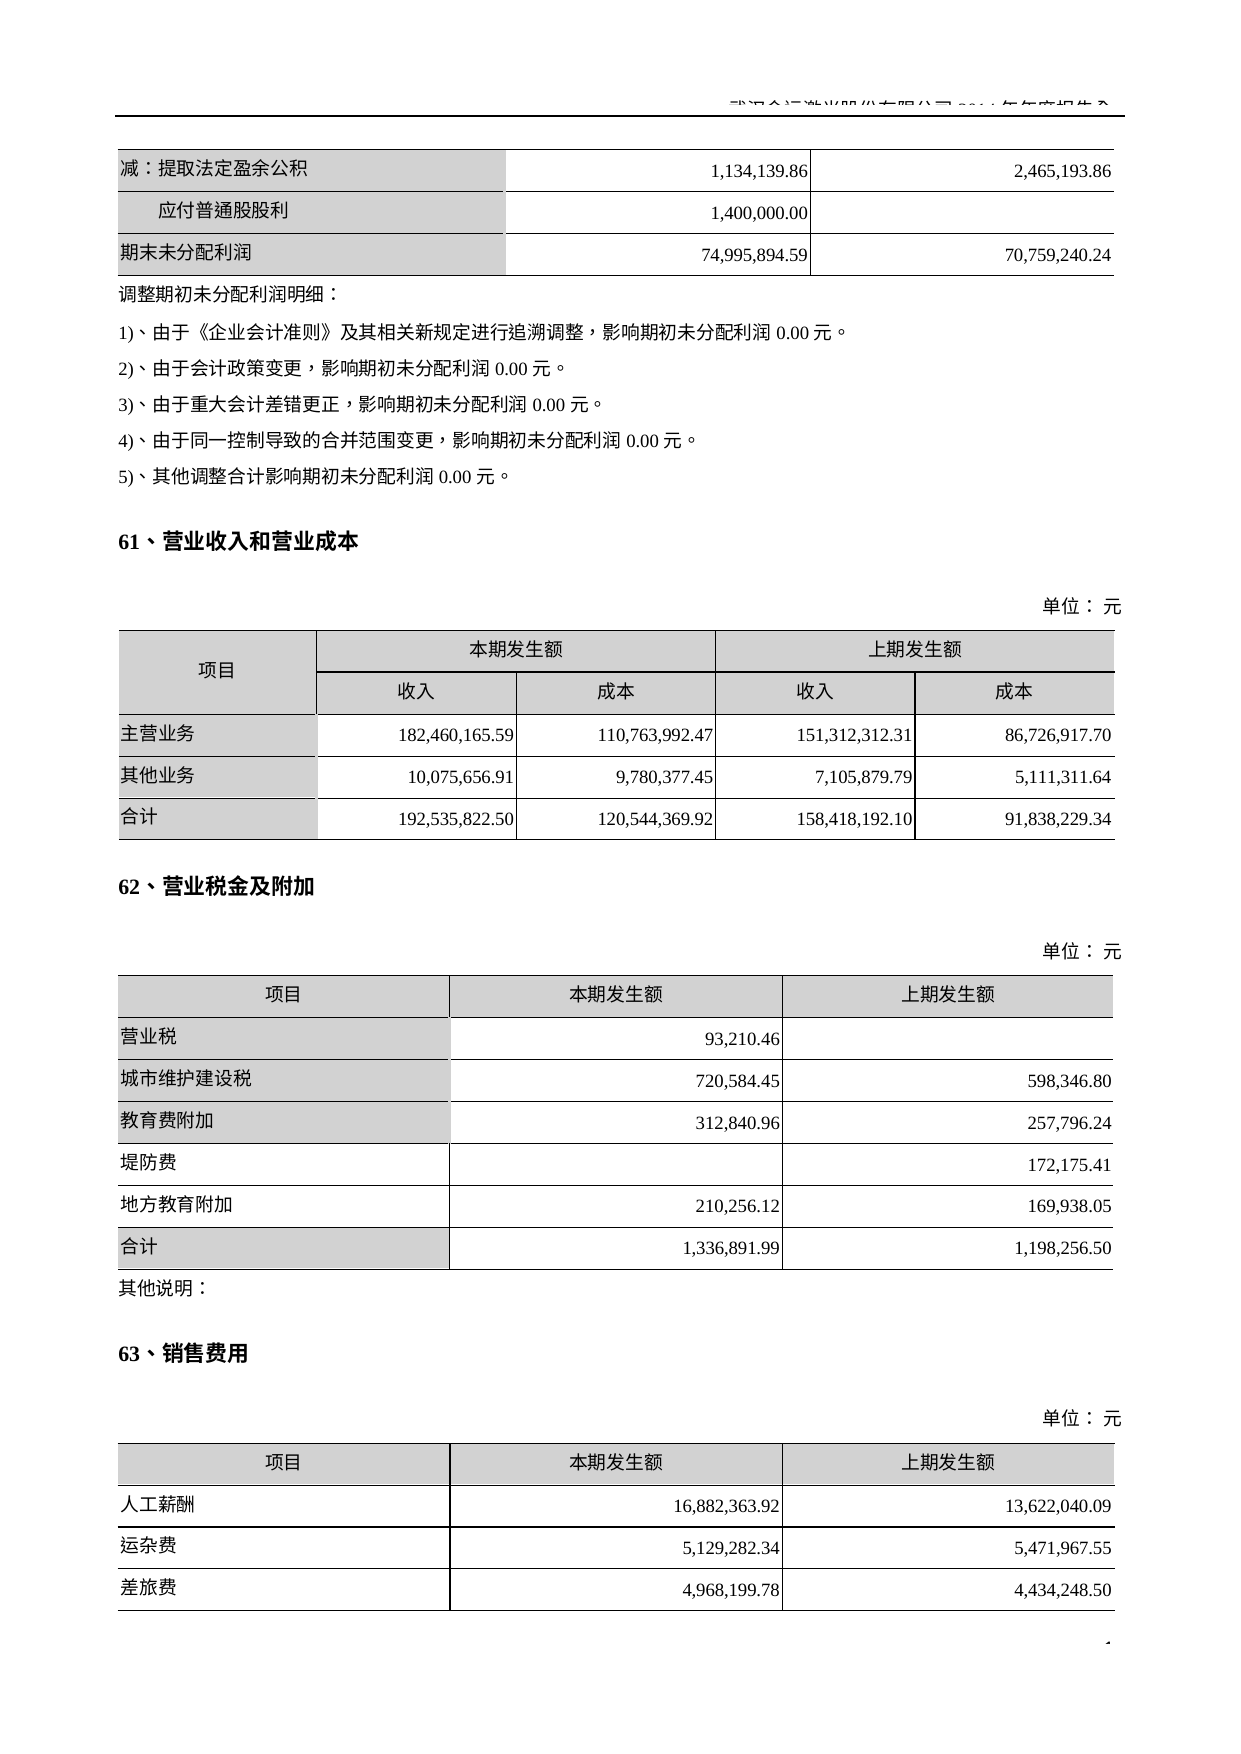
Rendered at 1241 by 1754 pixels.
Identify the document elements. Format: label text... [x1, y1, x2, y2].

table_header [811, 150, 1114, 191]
subtitle 63、销售费用 [118, 1338, 1138, 1368]
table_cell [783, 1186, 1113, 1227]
text 2)、由于会计政策变更，影响期初未分配利润 0.00 元。 [118, 355, 1138, 381]
subtitle 62、营业税金及附加 [118, 871, 1138, 901]
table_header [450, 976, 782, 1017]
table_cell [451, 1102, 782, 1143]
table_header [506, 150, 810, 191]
text 其他说明： [118, 1275, 1138, 1300]
subtitle 61、营业收入和营业成本 [118, 526, 1138, 556]
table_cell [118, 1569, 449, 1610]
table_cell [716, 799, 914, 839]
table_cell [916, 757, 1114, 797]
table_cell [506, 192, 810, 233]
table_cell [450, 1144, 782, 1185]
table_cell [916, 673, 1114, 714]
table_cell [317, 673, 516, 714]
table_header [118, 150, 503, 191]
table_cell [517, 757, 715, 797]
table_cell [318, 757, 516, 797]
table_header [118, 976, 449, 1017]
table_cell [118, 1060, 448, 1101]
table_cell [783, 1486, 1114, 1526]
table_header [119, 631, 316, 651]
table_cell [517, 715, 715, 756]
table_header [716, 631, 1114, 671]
text 单位： 元 [102, 938, 1122, 964]
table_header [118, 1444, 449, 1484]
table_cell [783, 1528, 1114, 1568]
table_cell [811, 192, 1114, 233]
text 单位： 元 [102, 593, 1122, 618]
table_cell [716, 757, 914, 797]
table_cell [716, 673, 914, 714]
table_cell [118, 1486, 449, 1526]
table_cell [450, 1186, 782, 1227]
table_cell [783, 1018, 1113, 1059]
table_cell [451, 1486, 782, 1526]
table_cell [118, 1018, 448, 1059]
text 调整期初未分配利润明细： [118, 281, 1138, 307]
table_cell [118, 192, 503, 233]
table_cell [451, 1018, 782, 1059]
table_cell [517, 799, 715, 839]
text 3)、由于重大会计差错更正，影响期初未分配利润 0.00 元。 [118, 391, 1138, 417]
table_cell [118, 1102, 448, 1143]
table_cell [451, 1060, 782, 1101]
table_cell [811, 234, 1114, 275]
text 5)、其他调整合计影响期初未分配利润 0.00 元。 [118, 464, 1138, 489]
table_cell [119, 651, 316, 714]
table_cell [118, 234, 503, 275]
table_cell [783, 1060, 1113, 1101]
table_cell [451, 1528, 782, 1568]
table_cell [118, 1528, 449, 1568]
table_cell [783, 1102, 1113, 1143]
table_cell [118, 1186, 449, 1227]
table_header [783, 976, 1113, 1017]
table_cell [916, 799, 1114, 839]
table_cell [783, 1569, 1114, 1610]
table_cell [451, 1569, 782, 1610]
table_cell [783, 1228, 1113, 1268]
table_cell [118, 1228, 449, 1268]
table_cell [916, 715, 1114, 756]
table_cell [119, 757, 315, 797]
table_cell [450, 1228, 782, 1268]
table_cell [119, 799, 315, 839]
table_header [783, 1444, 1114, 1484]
text 单位： 元 [102, 1406, 1122, 1431]
text 4)、由于同一控制导致的合并范围变更，影响期初未分配利润 0.00 元。 [118, 427, 1138, 453]
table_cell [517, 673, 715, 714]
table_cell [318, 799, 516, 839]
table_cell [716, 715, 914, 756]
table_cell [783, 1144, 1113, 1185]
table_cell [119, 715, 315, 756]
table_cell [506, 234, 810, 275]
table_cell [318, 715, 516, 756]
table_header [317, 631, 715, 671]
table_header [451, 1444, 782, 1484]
text 1)、由于《企业会计准则》及其相关新规定进行追溯调整，影响期初未分配利润 0.00 元。 [118, 319, 1138, 344]
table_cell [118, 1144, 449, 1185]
